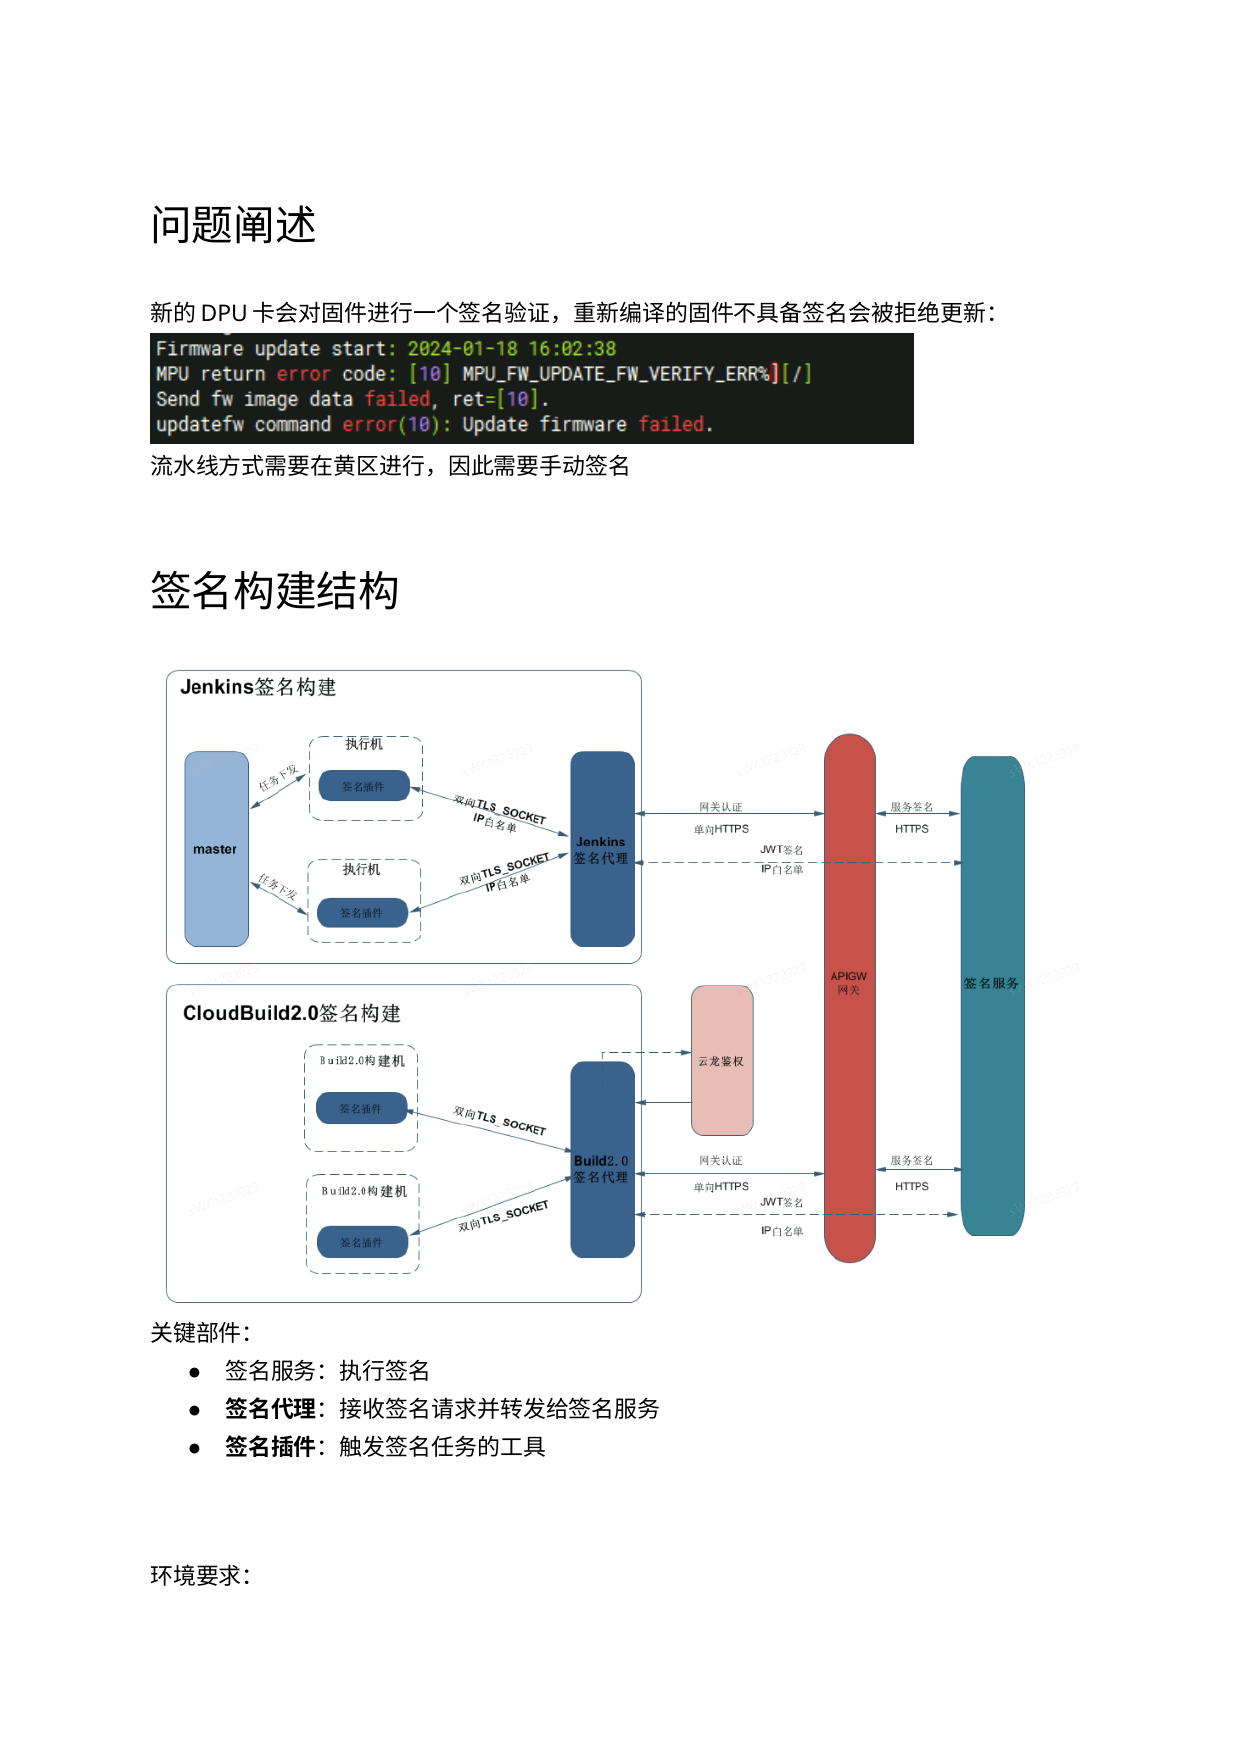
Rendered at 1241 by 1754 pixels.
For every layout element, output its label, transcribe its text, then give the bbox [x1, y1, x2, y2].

subtitle 问题阐述 [150, 192, 1090, 252]
subtitle 签名构建结构 [150, 558, 1090, 618]
list 签名代理：接收签名请求并转发给签名服务 [187, 1391, 1090, 1424]
list 签名插件：触发签名任务的工具 [187, 1429, 1090, 1462]
list 签名服务：执行签名 [187, 1353, 1090, 1386]
text 流水线方式需要在黄区进行，因此需要手动签名 [150, 448, 1090, 481]
text 关键部件： [150, 1315, 1090, 1348]
picture [150, 660, 1091, 1311]
text 新的DPU卡会对固件进行一个签名验证，重新编译的固件不具备签名会被拒绝更新： [150, 295, 1090, 328]
picture [150, 333, 914, 444]
text 环境要求： [150, 1558, 1090, 1591]
